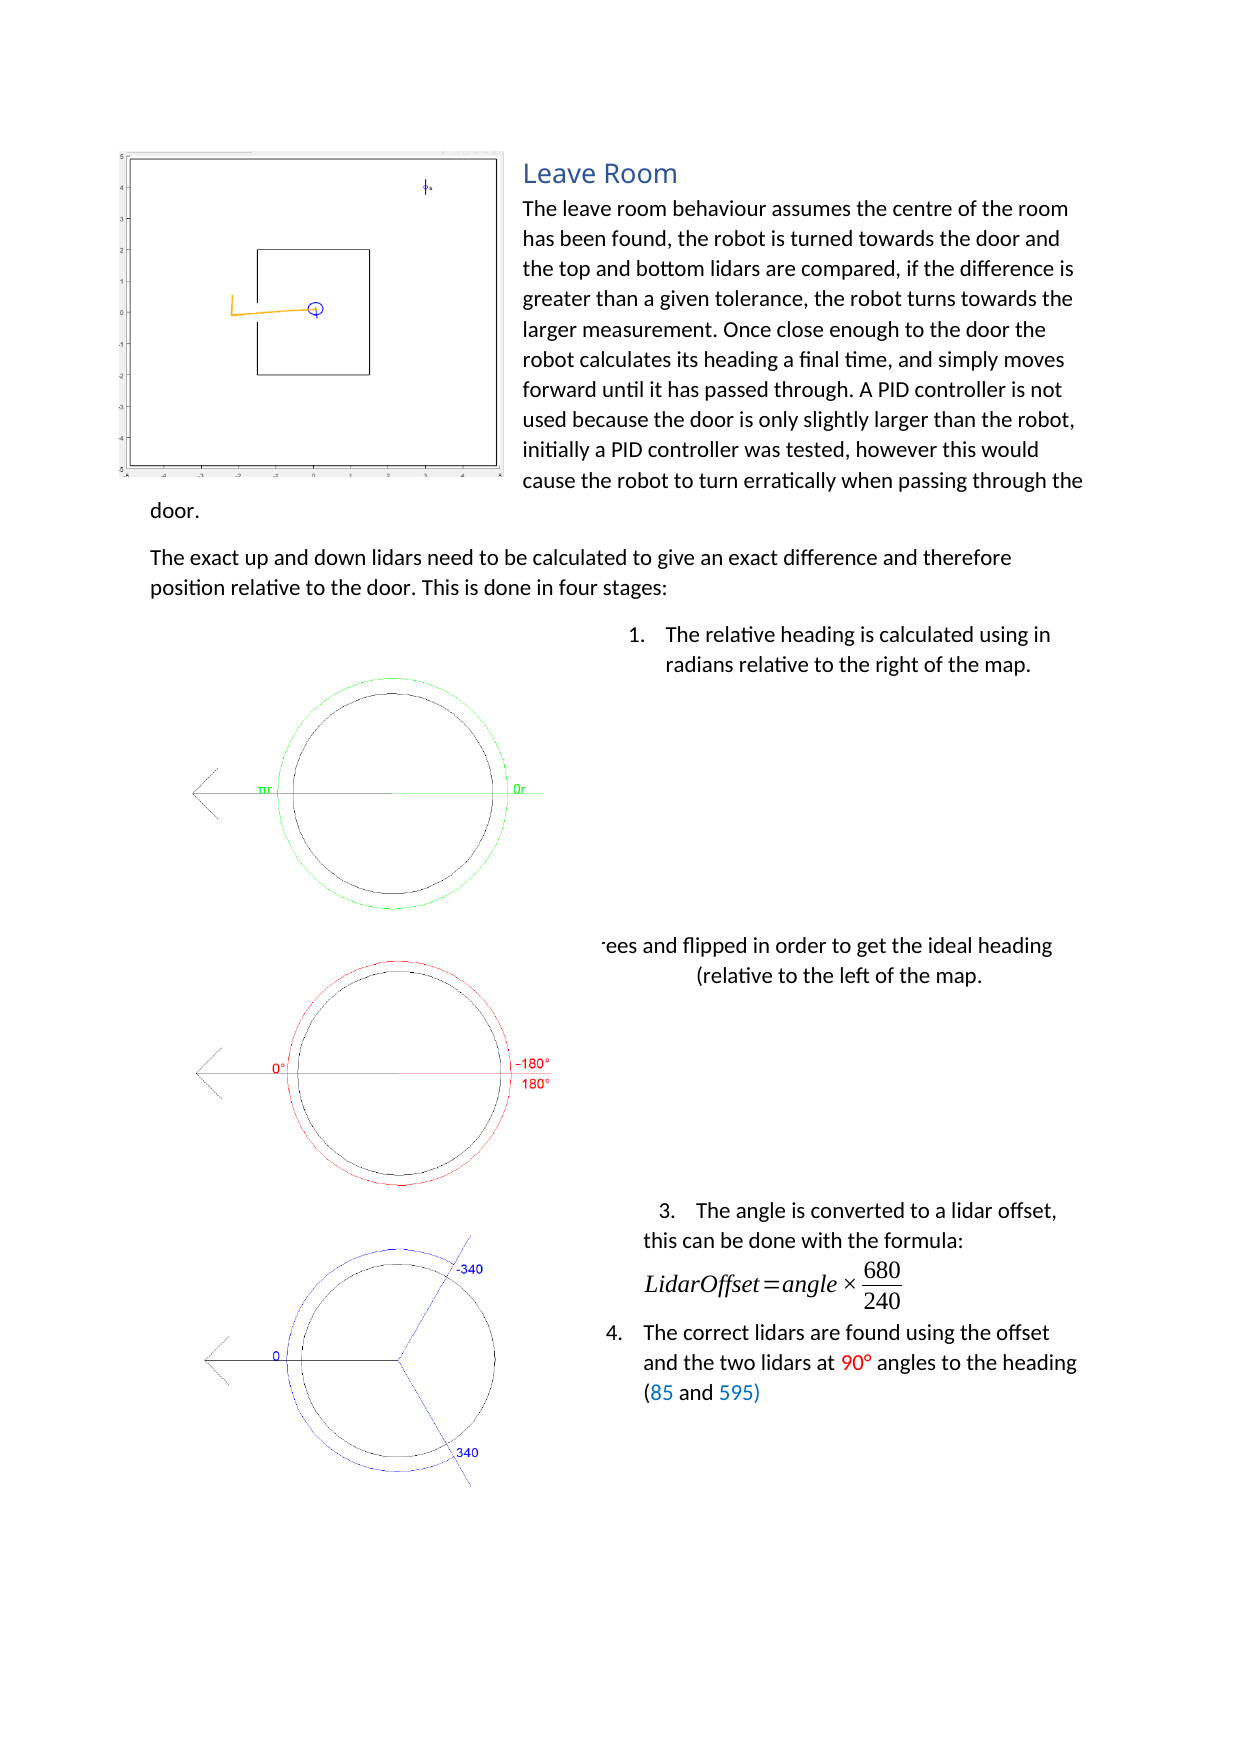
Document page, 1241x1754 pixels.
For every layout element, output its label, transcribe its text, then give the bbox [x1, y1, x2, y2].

list The correct lidars are found using the offset and the two lidars at 90° angles to the heading (85 and 595) [550, 1318, 1090, 1406]
text The leave room behaviour assumes the centre of the room has been found, the robot is turned towards the door and the top and bottom lidars are compared, if the difference is greater than a given tolerance, the robot turns towards the larger measurement. Once close enough to the door the robot calculates its heading a final time, and simply moves forward until it has passed through. A PID controller is not used because the door is only slightly larger than the robot, initially a PID controller was tested, however this would cause the robot to turn erratically when passing through the door. [150, 194, 1090, 524]
text The exact up and down lidars need to be calculated to give an exact difference and therefore position relative to the door. This is done in four stages: [150, 543, 1090, 601]
list The relative heading is calculated using in radians relative to the right of the map. [187, 620, 1090, 678]
subtitle Leave Room [504, 154, 1090, 191]
picture [118, 151, 504, 477]
list The angle is converted to a lidar offset, this can be done with the formula: [550, 1196, 1090, 1315]
picture [150, 628, 602, 1526]
list The relative heading is converted to degrees and flipped in order to get the ideal heading (relative to the left of the map. [602, 931, 1090, 990]
